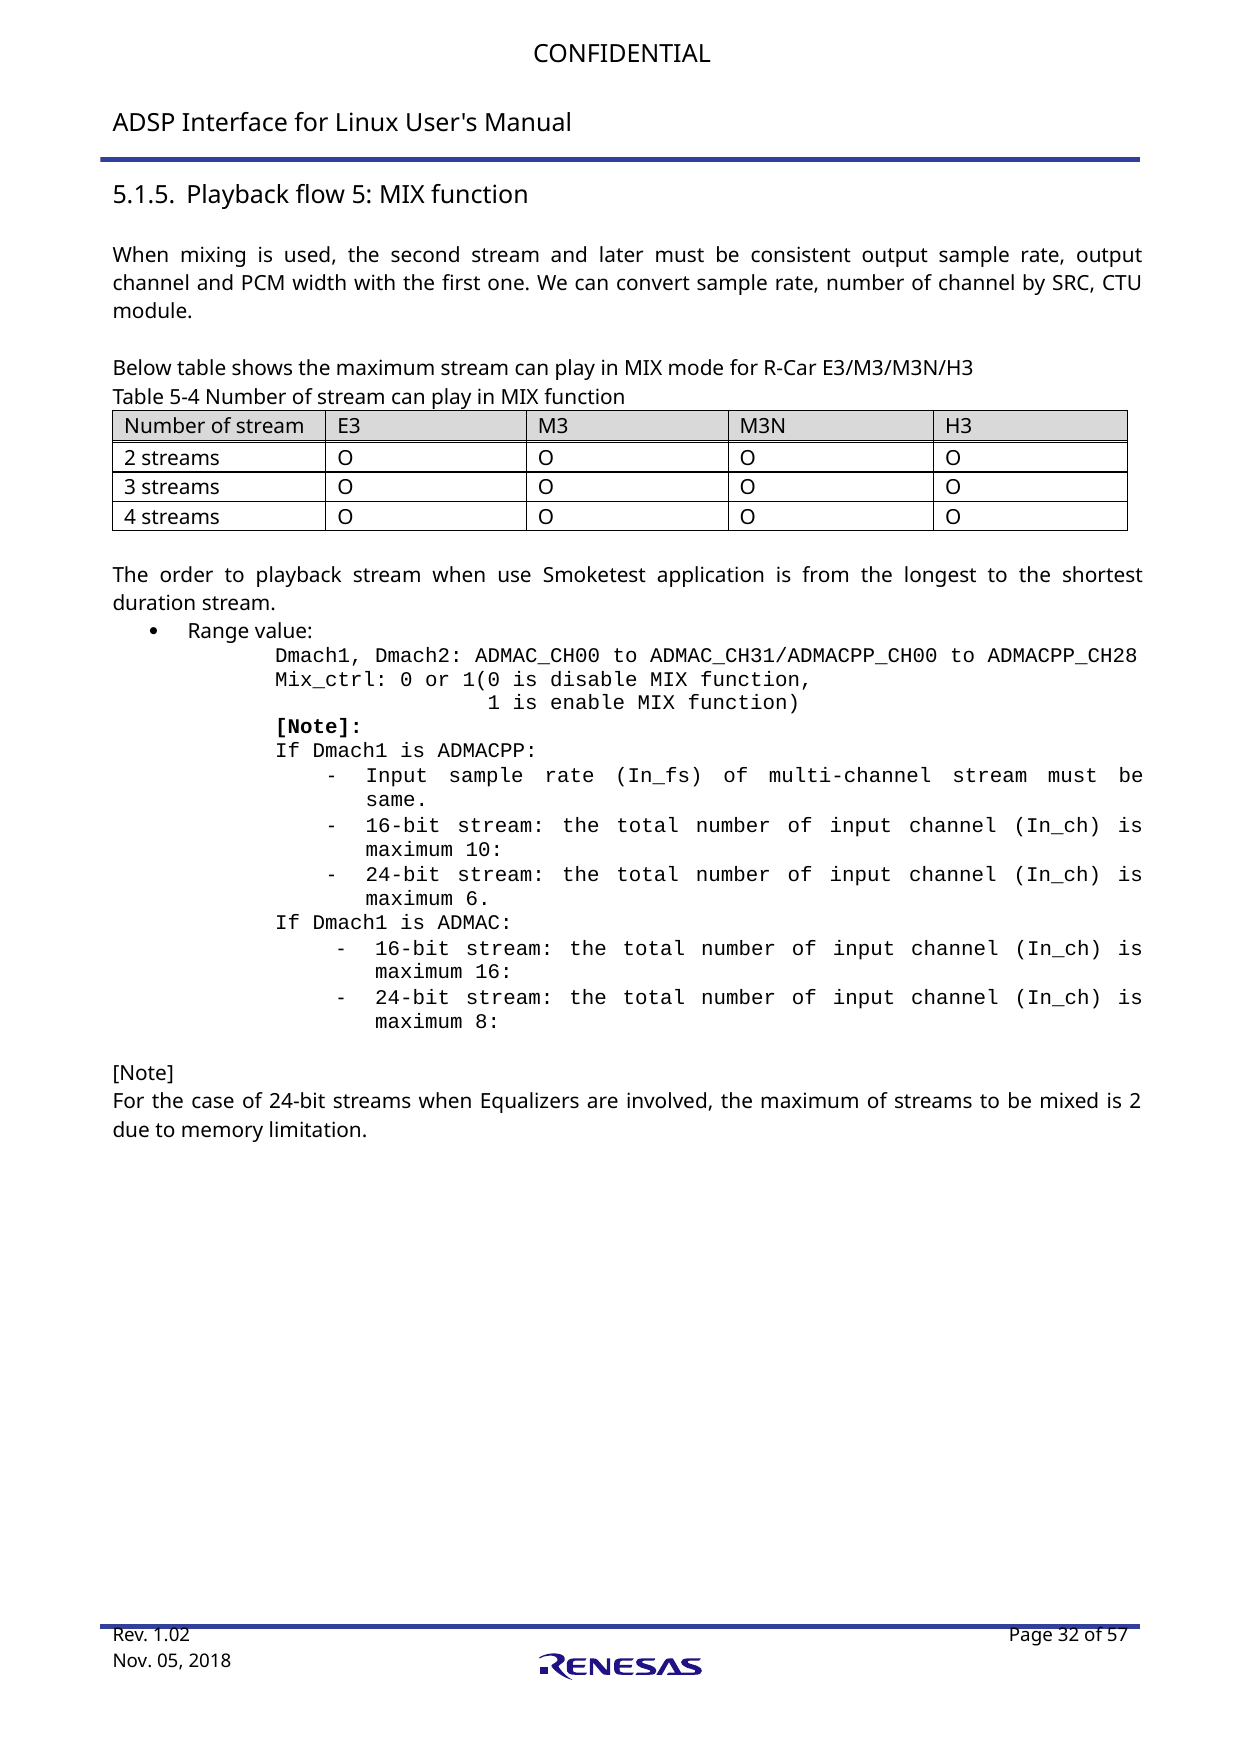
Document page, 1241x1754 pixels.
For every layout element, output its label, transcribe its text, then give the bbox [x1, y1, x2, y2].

table_cell 4 streams [113, 502, 325, 530]
text Below table shows the maximum stream can play in MIX mode for R-Car E3/M3/M3N/H3 [112, 353, 1144, 382]
list If Dmach1 is ADMAC: [275, 912, 1144, 935]
text For the case of 24-bit streams when Equalizers are involved, the maximum of streams to be mixed is 2 due to memory limitation. [112, 1086, 1144, 1143]
table_cell O [729, 443, 933, 471]
table_cell O [326, 443, 526, 471]
list 1 is enable MIX function) [275, 692, 1144, 716]
list Input sample rate (In_fs) of multi-channel stream must be same. [328, 763, 1144, 813]
list 16-bit stream: the total number of input channel (In_ch) is maximum 10: [328, 813, 1144, 862]
table_header M3N [729, 411, 933, 440]
list [Note]: [275, 716, 1144, 740]
table_header E3 [326, 411, 526, 440]
list 24-bit stream: the total number of input channel (In_ch) is maximum 6. [328, 862, 1144, 912]
table_header Number of stream [113, 411, 325, 440]
table_cell O [729, 473, 933, 501]
text Table 5-4 Number of stream can play in MIX function [112, 382, 1144, 410]
text The order to playback stream when use Smoketest application is from the longest to the shortest duration stream. [112, 560, 1144, 617]
table_cell O [934, 473, 1127, 501]
text When mixing is used, the second stream and later must be consistent output sample rate, output channel and PCM width with the first one. We can convert sample rate, number of channel by SRC, CTU module. [112, 240, 1144, 325]
table_cell O [934, 443, 1127, 471]
table_cell O [326, 502, 526, 530]
table_cell O [527, 473, 728, 501]
subtitle Playback flow 5: MIX function [112, 177, 1123, 211]
table_cell O [527, 502, 728, 530]
table_header M3 [527, 411, 728, 440]
table_header H3 [934, 411, 1127, 440]
table_cell O [729, 502, 933, 530]
list 24-bit stream: the total number of input channel (In_ch) is maximum 8: [337, 985, 1144, 1034]
text [Note] [112, 1058, 1144, 1086]
table_cell O [934, 502, 1127, 530]
table_cell 3 streams [113, 473, 325, 501]
table_cell O [326, 473, 526, 501]
list 16-bit stream: the total number of input channel (In_ch) is maximum 16: [337, 935, 1144, 985]
list Dmach1, Dmach2: ADMAC_CH00 to ADMAC_CH31/ADMACPP_CH00 to ADMACPP_CH28 [275, 645, 1144, 669]
list Mix_ctrl: 0 or 1(0 is disable MIX function, [271, 669, 1144, 692]
table_cell 2 streams [113, 443, 325, 471]
list Range value: [150, 617, 1144, 645]
list If Dmach1 is ADMACPP: [275, 740, 1144, 763]
table_cell O [527, 443, 728, 471]
